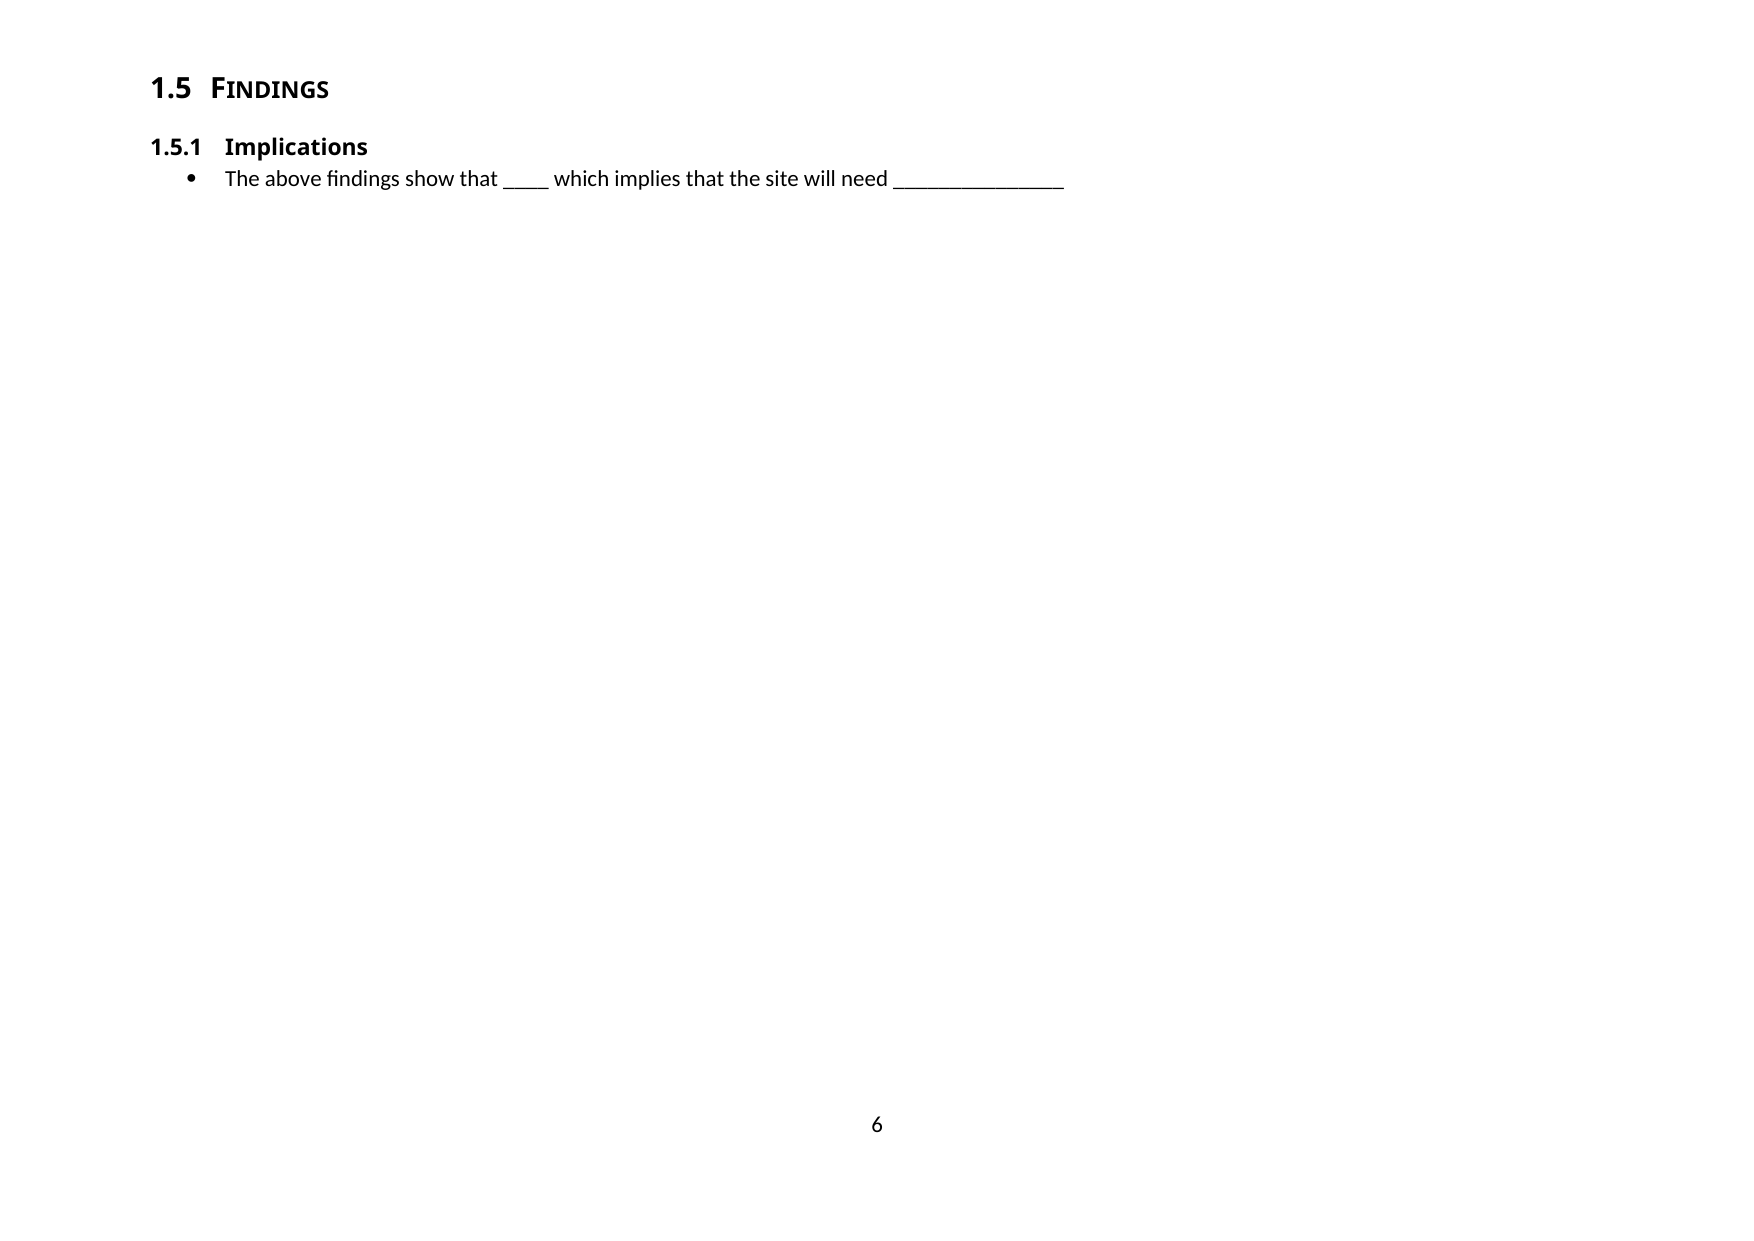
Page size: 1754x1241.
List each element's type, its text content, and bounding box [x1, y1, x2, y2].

subtitle Findings [150, 67, 1604, 107]
list The above findings show that ____ which implies that the site will need _______________ [187, 164, 1604, 192]
subtitle Implications [150, 131, 1604, 162]
